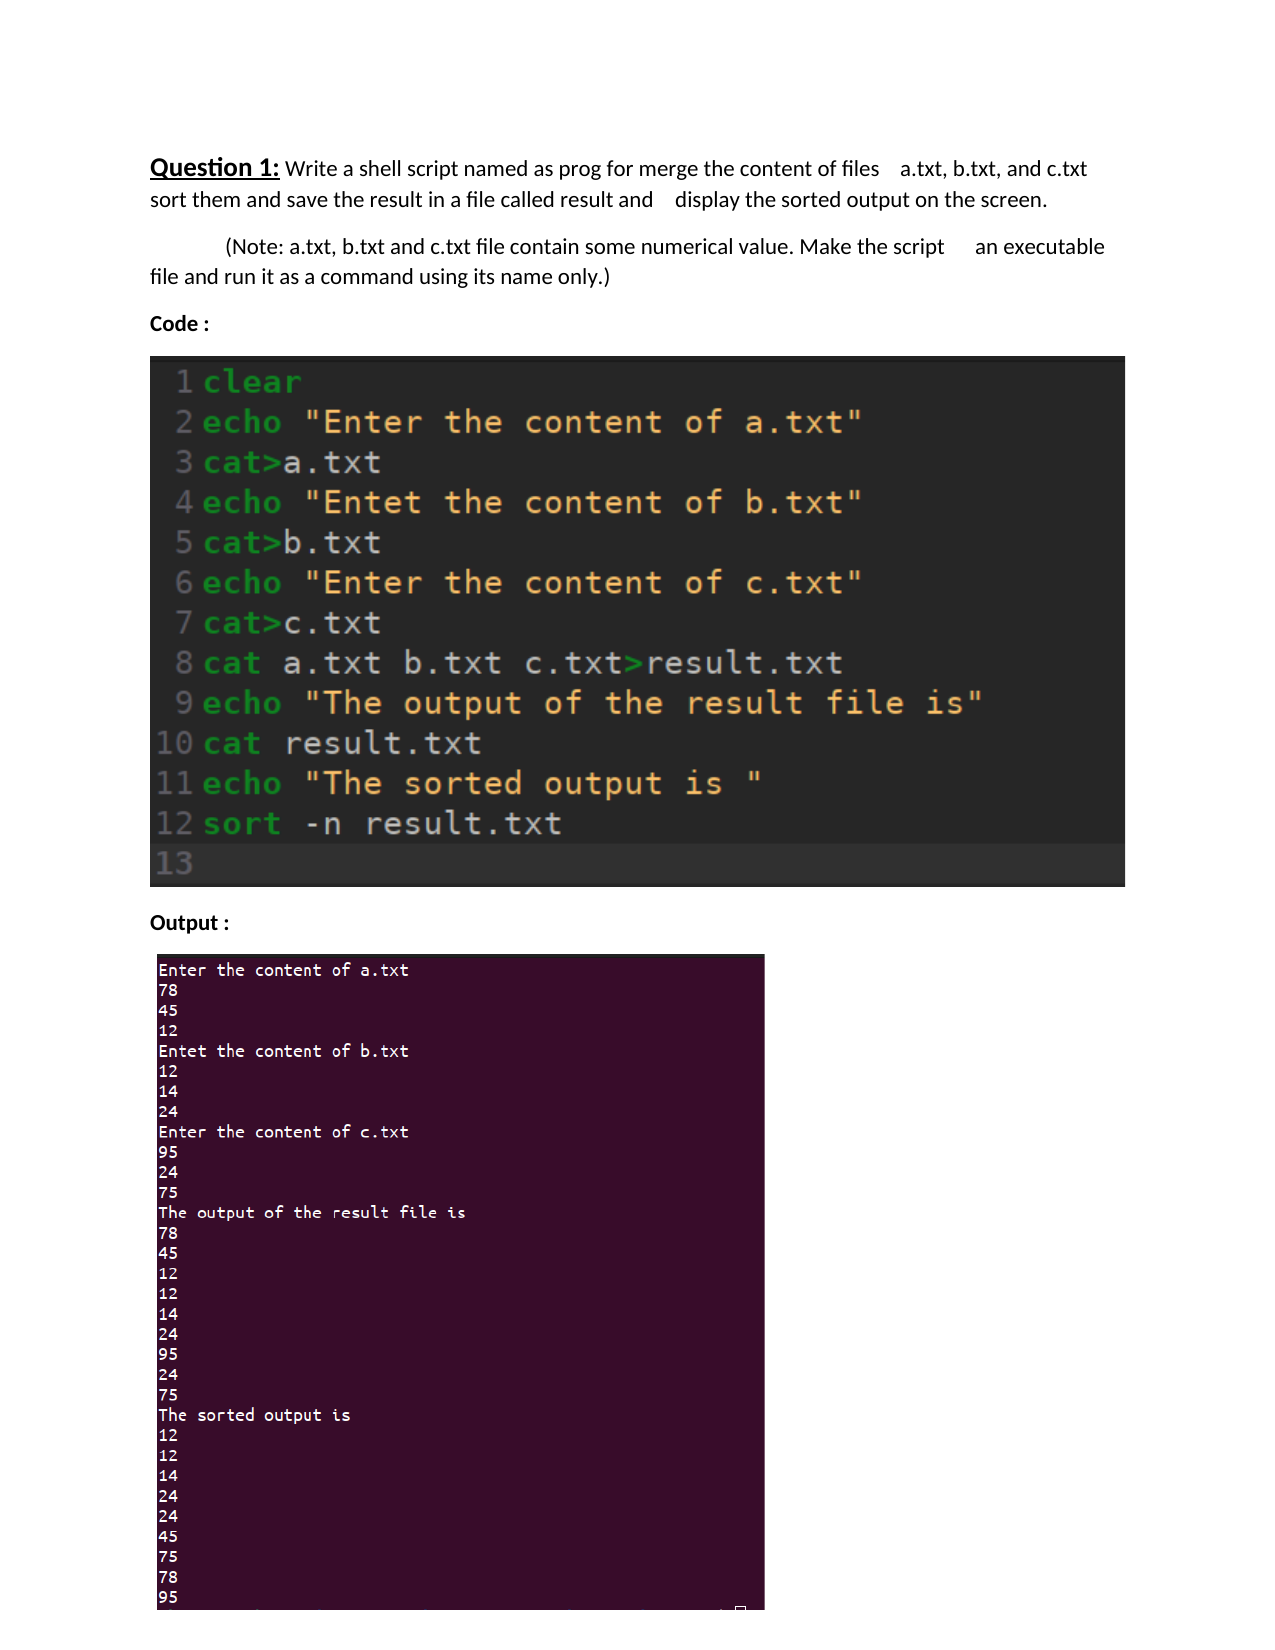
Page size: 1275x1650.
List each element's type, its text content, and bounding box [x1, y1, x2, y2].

picture [150, 356, 1125, 887]
text (Note: a.txt, b.txt and c.txt file contain some numerical value. Make the script an executable file and run it as a command using its name only.) [150, 232, 1125, 290]
text Question 1: Write a shell script named as prog for merge the content of files a.txt, b.txt, and c.txt sort them and save the result in a file called result and display the sorted output on the screen. [150, 150, 1125, 213]
text Output : [150, 887, 1125, 936]
text Code : [150, 309, 1125, 337]
picture [157, 954, 765, 1610]
